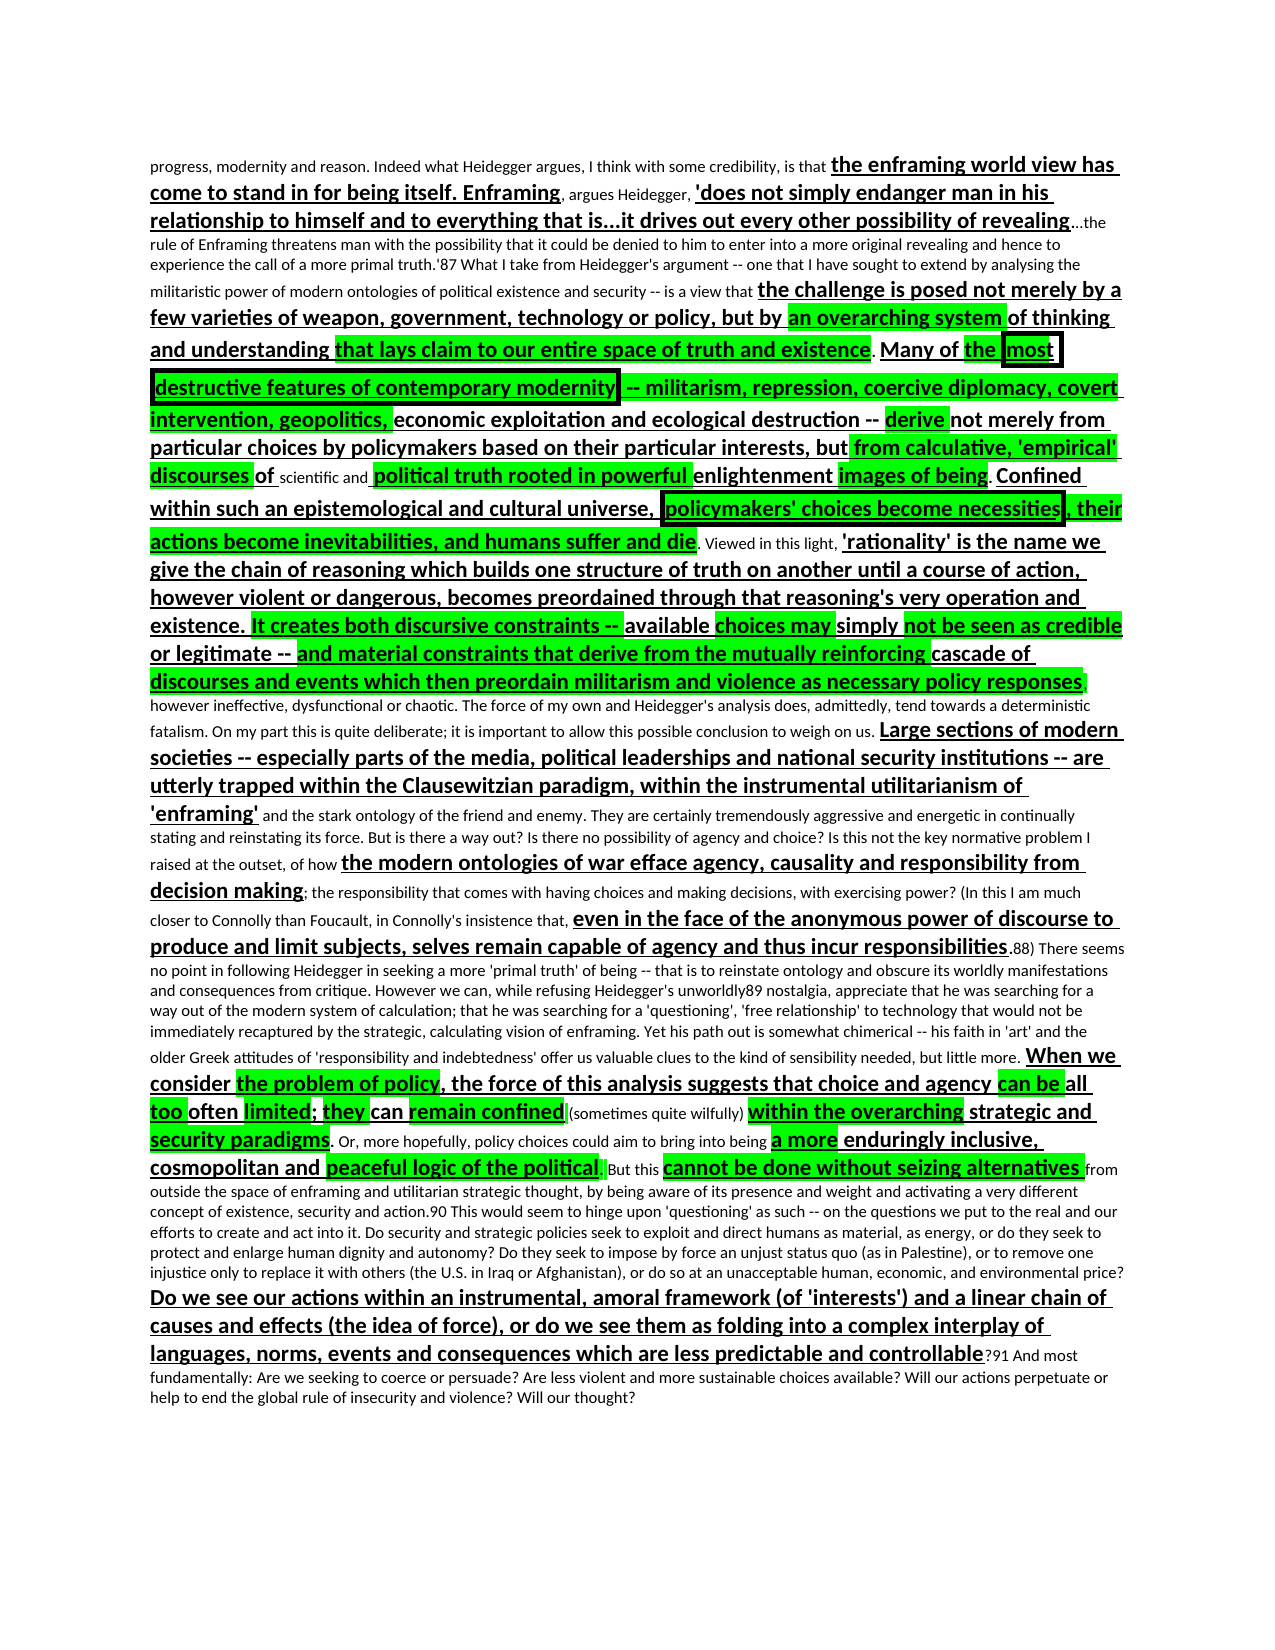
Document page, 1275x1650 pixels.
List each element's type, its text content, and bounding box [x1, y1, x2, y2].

text however ineffective, dysfunctional or chaotic. The force of my own and Heidegger's analysis does, admittedly, tend towards a deterministic fatalism. On my part this is quite deliberate; it is important to allow this possible conclusion to weigh on us. Large sections of modern societies -- especially parts of the media, political leaderships and national security institutions -- are utterly trapped within the Clausewitzian paradigm, within the instrumental utilitarianism of 'enframing' and the stark ontology of the friend and enemy. They are certainly tremendously aggressive and energetic in continually stating and reinstating its force. But is there a way out? Is there no possibility of agency and choice? Is this not the key normative problem I raised at the outset, of how the modern ontologies of war efface agency, causality and responsibility from decision making; the responsibility that comes with having choices and making decisions, with exercising power? (In this I am much closer to Connolly than Foucault, in Connolly's insistence that, even in the face of the anonymous power of discourse to produce and limit subjects, selves remain capable of agency and thus incur responsibilities.88) There seems no point in following Heidegger in seeking a more 'primal truth' of being -- that is to reinstate ontology and obscure its worldly manifestations and consequences from critique. However we can, while refusing Heidegger's unworldly89 nostalgia, appreciate that he was searching for a way out of the modern system of calculation; that he was searching for a 'questioning', 'free relationship' to technology that would not be immediately recaptured by the strategic, calculating vision of enframing. Yet his path out is somewhat chimerical -- his faith in 'art' and the older Greek attitudes of 'responsibility and indebtedness' offer us valuable clues to the kind of sensibility needed, but little more. When we consider the problem of policy, the force of this analysis suggests that choice and agency can be all too often limited; they can remain confined (sometimes quite wilfully) within the overarching strategic and security paradigms. Or, more hopefully, policy choices could aim to bring into being a more enduringly inclusive, cosmopolitan and peaceful logic of the political. But this cannot be done without seizing alternatives from outside the space of enframing and utilitarian strategic thought, by being aware of its presence and weight and activating a very different concept of existence, security and action.90 This would seem to hinge upon 'questioning' as such -- on the questions we put to the real and our efforts to create and act into it. Do security and strategic policies seek to exploit and direct humans as material, as energy, or do they seek to protect and enlarge human dignity and autonomy? Do they seek to impose by force an unjust status quo (as in Palestine), or to remove one injustice only to replace it with others (the U.S. in Iraq or Afghanistan), or do so at an unacceptable human, economic, and environmental price? Do we see our actions within an instrumental, amoral framework (of 'interests') and a linear chain of causes and effects (the idea of force), or do we see them as folding into a complex interplay of languages, norms, events and consequences which are less predictable and controllable?91 And most fundamentally: Are we seeking to coerce or persuade? Are less violent and more sustainable choices available? Will our actions perpetuate or help to end the global rule of insecurity and violence? Will our thought? [150, 695, 1125, 1407]
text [150, 150, 1125, 695]
